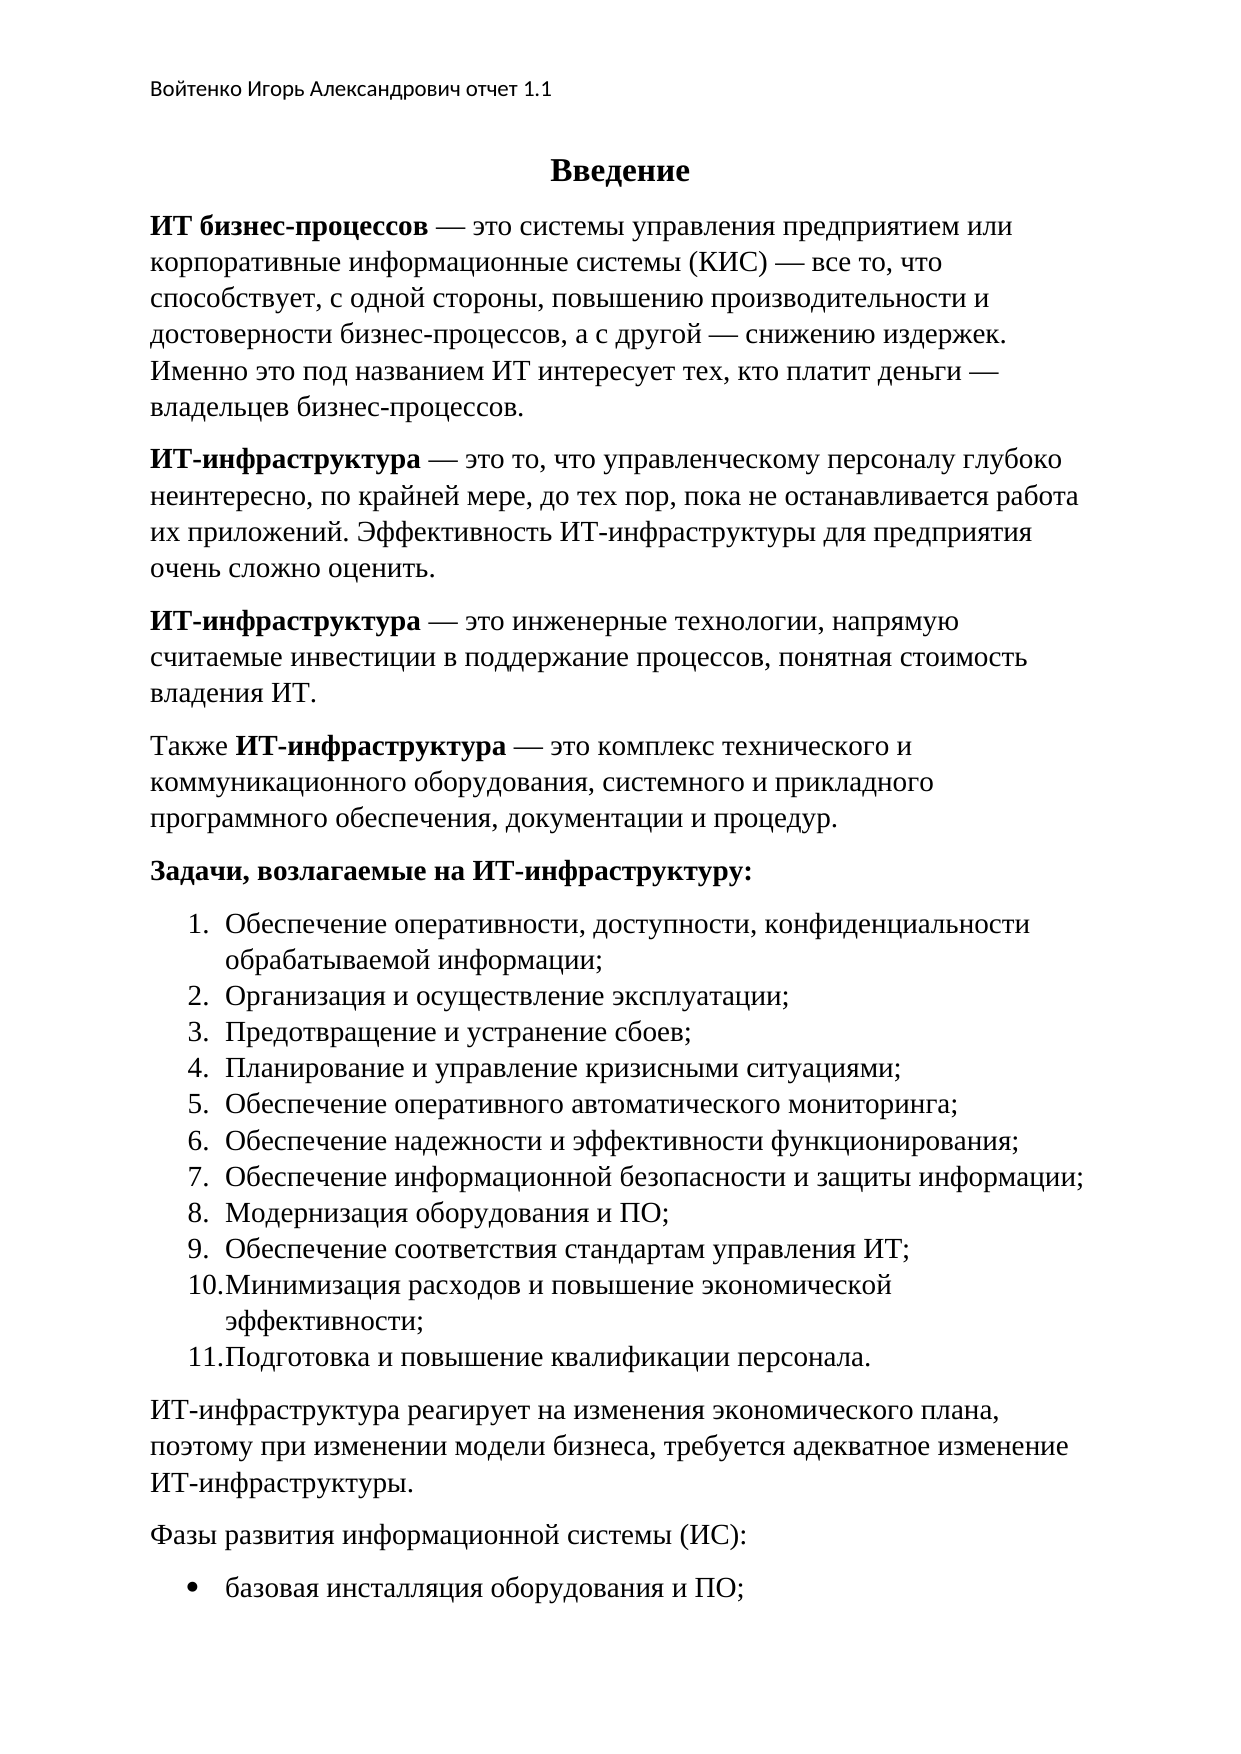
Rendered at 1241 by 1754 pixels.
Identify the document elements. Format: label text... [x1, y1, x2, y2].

list Обеспечение информационной безопасности и защиты информации; [187, 1159, 1090, 1192]
list Обеспечение оперативности, доступности, конфиденциальности обрабатываемой информации; [187, 906, 1090, 976]
list Планирование и управление кризисными ситуациями; [187, 1050, 1090, 1084]
list Обеспечение надежности и эффективности функционирования; [187, 1123, 1090, 1156]
list базовая инсталляция оборудования и ПО; [187, 1570, 1090, 1604]
list Модернизация оборудования и ПО; [187, 1195, 1090, 1228]
list Предотвращение и устранение сбоев; [187, 1014, 1090, 1048]
text ИТ-инфраструктура — это то, что управленческому персоналу глубоко неинтересно, по крайней мере, до тех пор, пока не останавливается работа их приложений. Эффективность ИТ-инфраструктуры для предприятия очень сложно оценить. [150, 442, 1090, 583]
list Минимизация расходов и повышение экономической эффективности; [187, 1267, 1090, 1337]
list Обеспечение оперативного автоматического мониторинга; [187, 1087, 1090, 1120]
text Также ИТ-инфраструктура — это комплекс технического и коммуникационного оборудования, системного и прикладного программного обеспечения, документации и процедур. [150, 728, 1090, 834]
text ИТ бизнес-процессов — это системы управления предприятием или корпоративные информационные системы (КИС) — все то, что способствует, с одной стороны, повышению производительности и достоверности бизнес-процессов, а с другой — снижению издержек. Именно это под названием ИТ интересует тех, кто платит деньги — владельцев бизнес-процессов. [150, 208, 1090, 422]
list Организация и осуществление эксплуатации; [187, 978, 1090, 1012]
list Обеспечение соответствия стандартам управления ИТ; [187, 1231, 1090, 1265]
text Введение [150, 150, 1090, 188]
text Задачи, возлагаемые на ИТ-инфраструктуру: [150, 853, 1090, 887]
text ИТ-инфраструктура — это инженерные технологии, напрямую считаемые инвестиции в поддержание процессов, понятная стоимость владения ИТ. [150, 603, 1090, 709]
text ИТ-инфраструктура реагирует на изменения экономического плана, поэтому при изменении модели бизнеса, требуется адекватное изменение ИТ-инфраструктуры. [150, 1392, 1090, 1498]
list Подготовка и повышение квалификации персонала. [187, 1339, 1090, 1373]
text Фазы развития информационной системы (ИС): [150, 1517, 1090, 1551]
